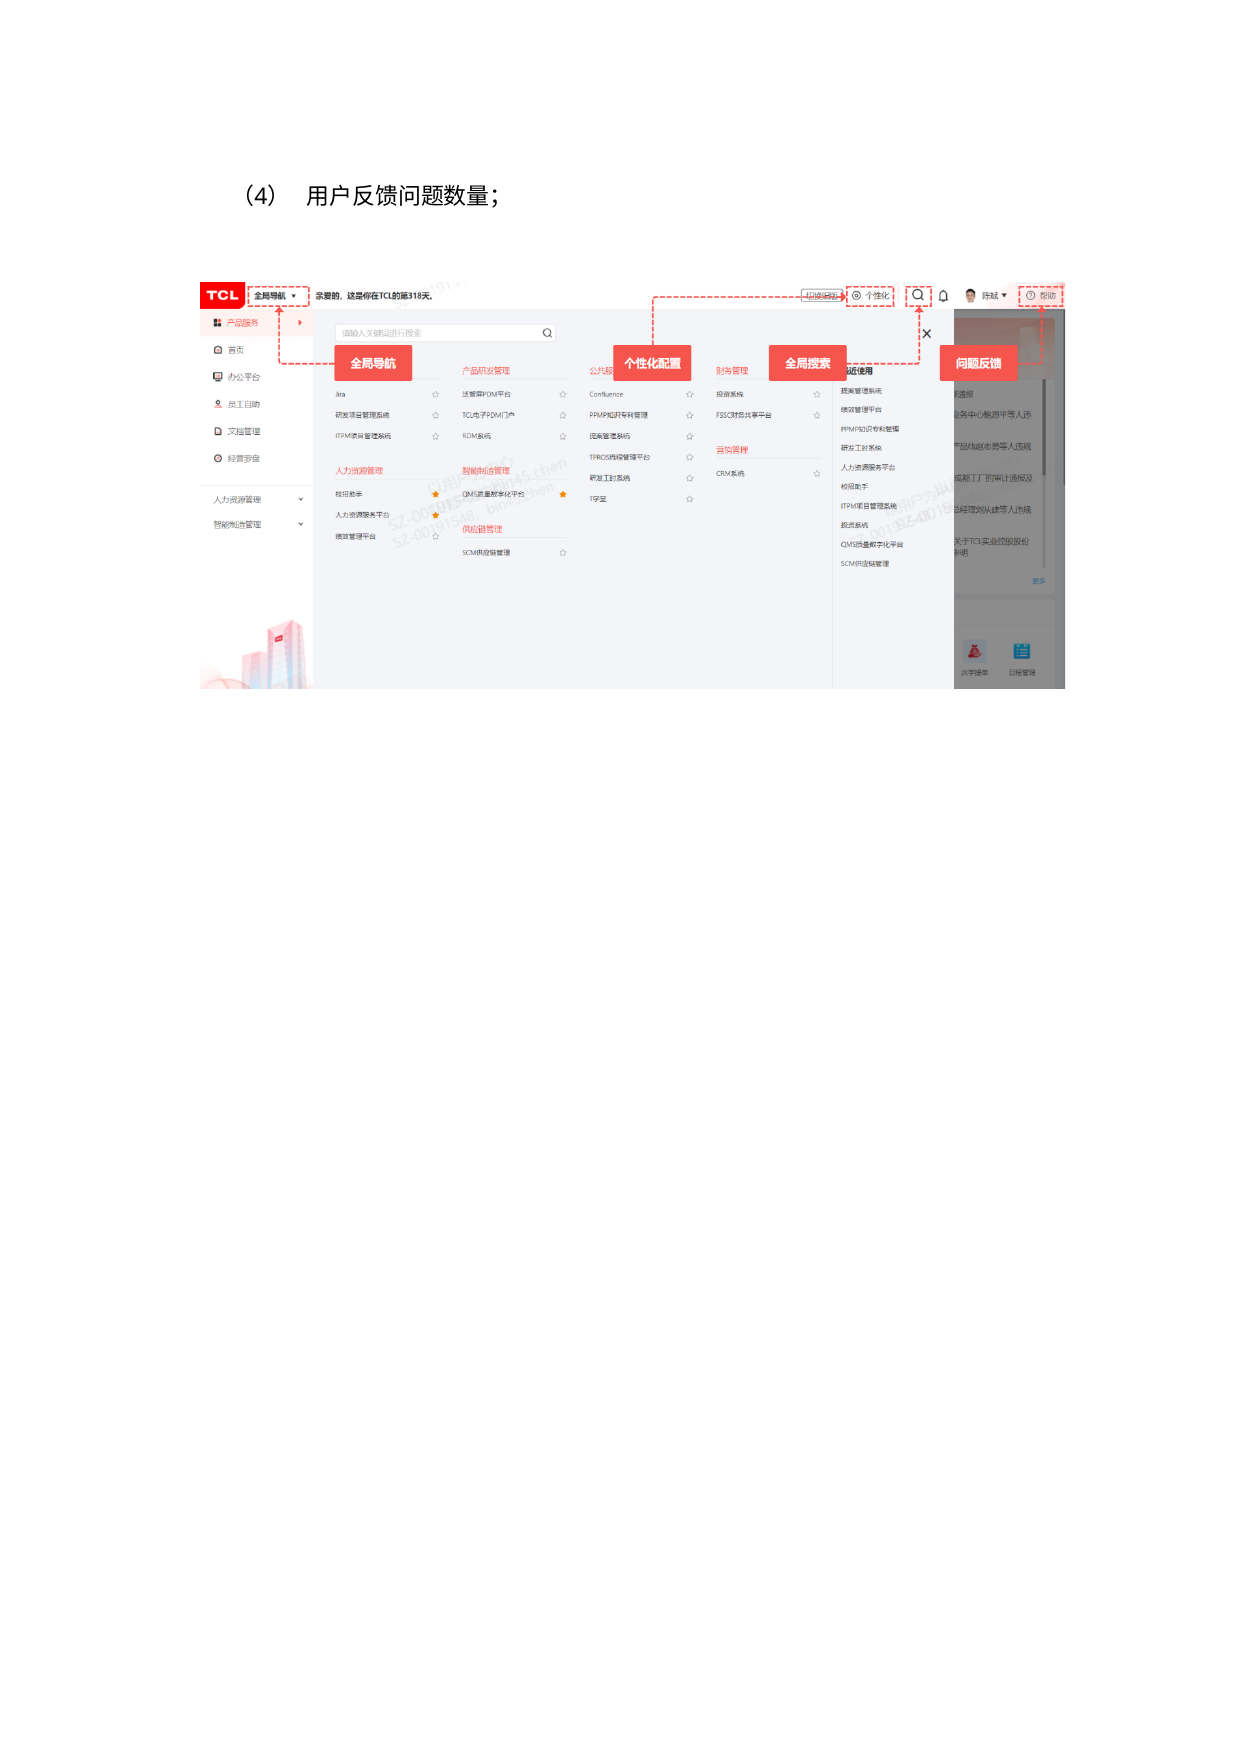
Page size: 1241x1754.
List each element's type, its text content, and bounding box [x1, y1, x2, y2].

picture [200, 282, 1066, 689]
list 用户反馈问题数量； [231, 162, 1053, 227]
